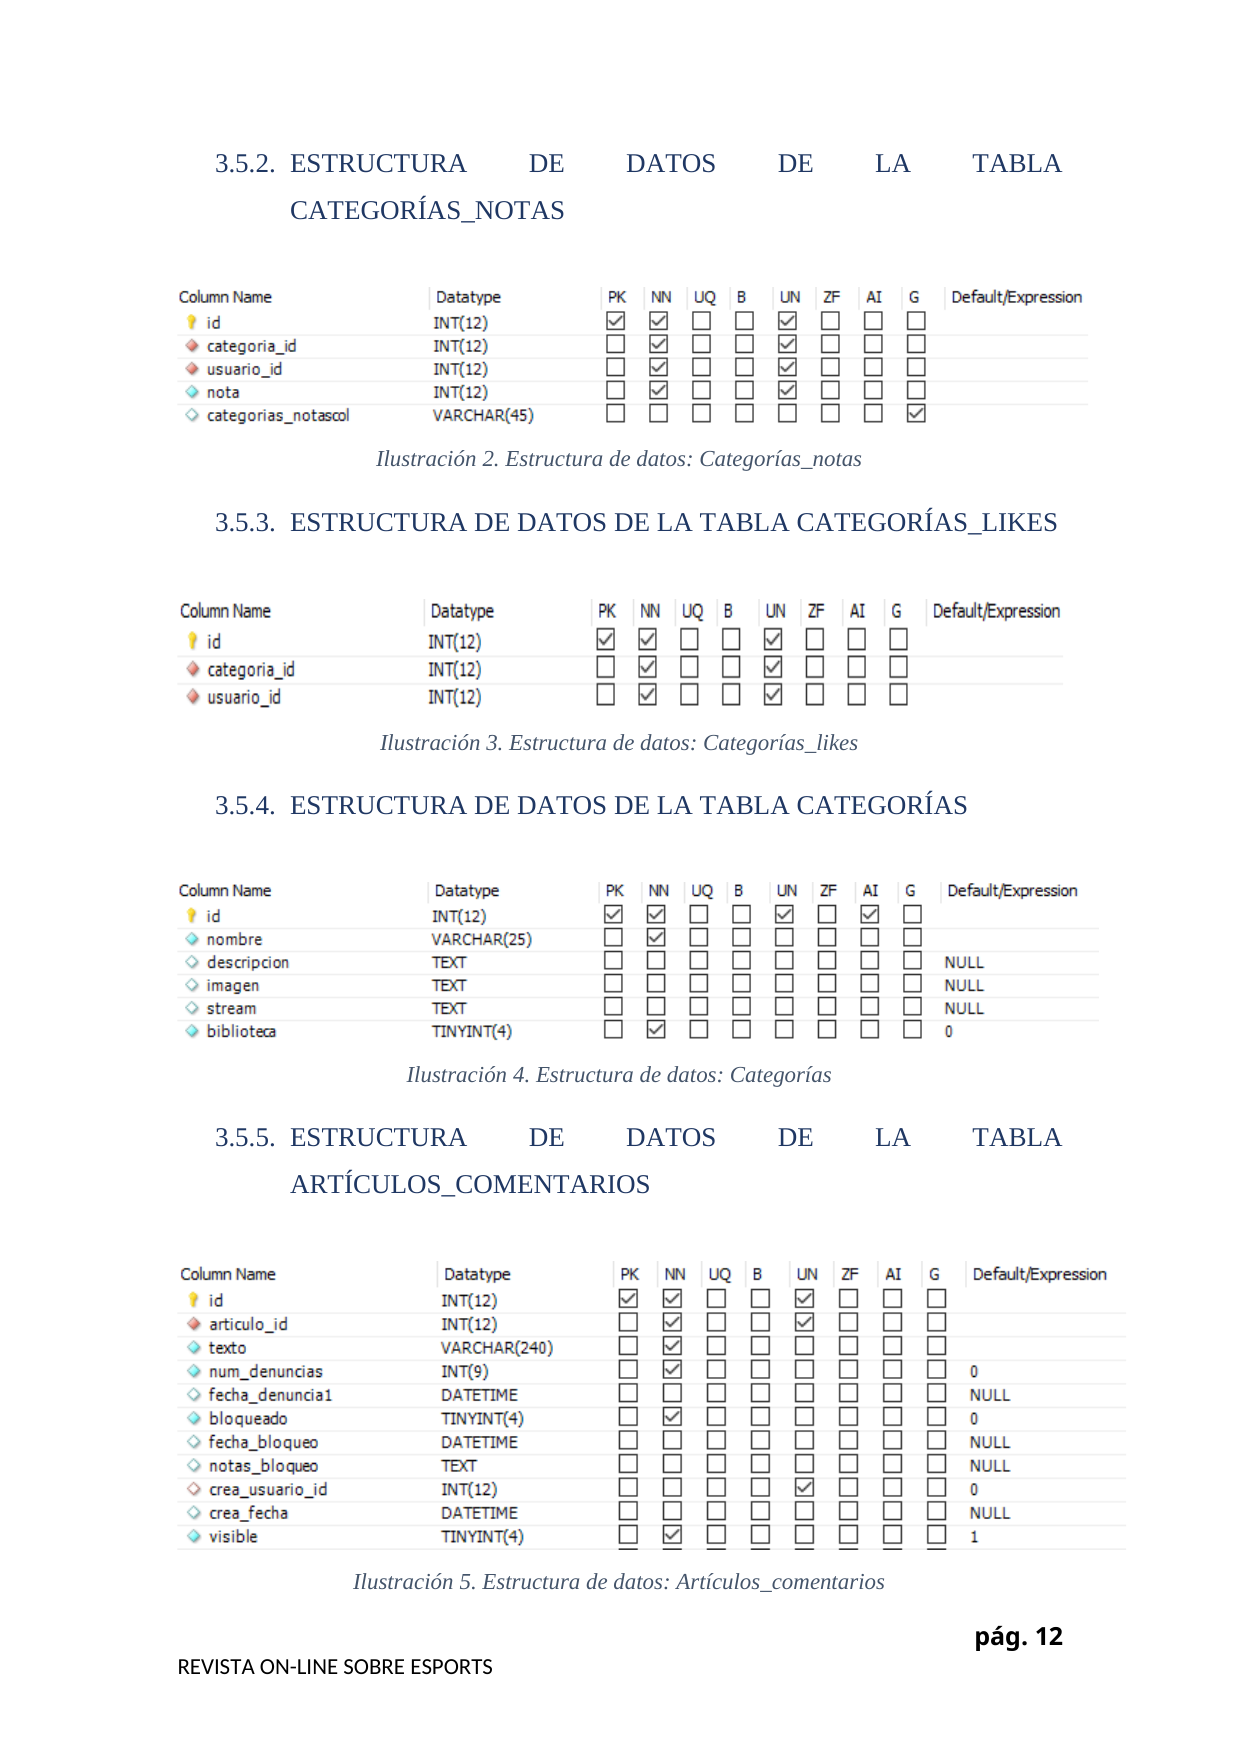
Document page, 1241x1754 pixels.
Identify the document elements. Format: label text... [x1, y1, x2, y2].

subtitle ESTRUCTURA DE DATOS DE LA TABLA ARTÍCULOS_COMENTARIOS [215, 1121, 1063, 1199]
picture [177, 1261, 1127, 1550]
text Ilustración 3. Estructura de datos: Categorías_likes [177, 729, 1063, 755]
subtitle ESTRUCTURA DE DATOS DE LA TABLA CATEGORÍAS_LIKES [215, 506, 1063, 537]
picture [177, 287, 1089, 427]
text Ilustración 5. Estructura de datos: Artículos_comentarios [177, 1568, 1063, 1594]
picture [177, 882, 1099, 1043]
subtitle ESTRUCTURA DE DATOS DE LA TABLA CATEGORÍAS [215, 789, 1063, 821]
picture [177, 599, 1064, 711]
text Ilustración 4. Estructura de datos: Categorías [177, 1061, 1063, 1087]
text Ilustración 2. Estructura de datos: Categorías_notas [177, 445, 1063, 472]
subtitle ESTRUCTURA DE DATOS DE LA TABLA CATEGORÍAS_NOTAS [215, 148, 1063, 225]
